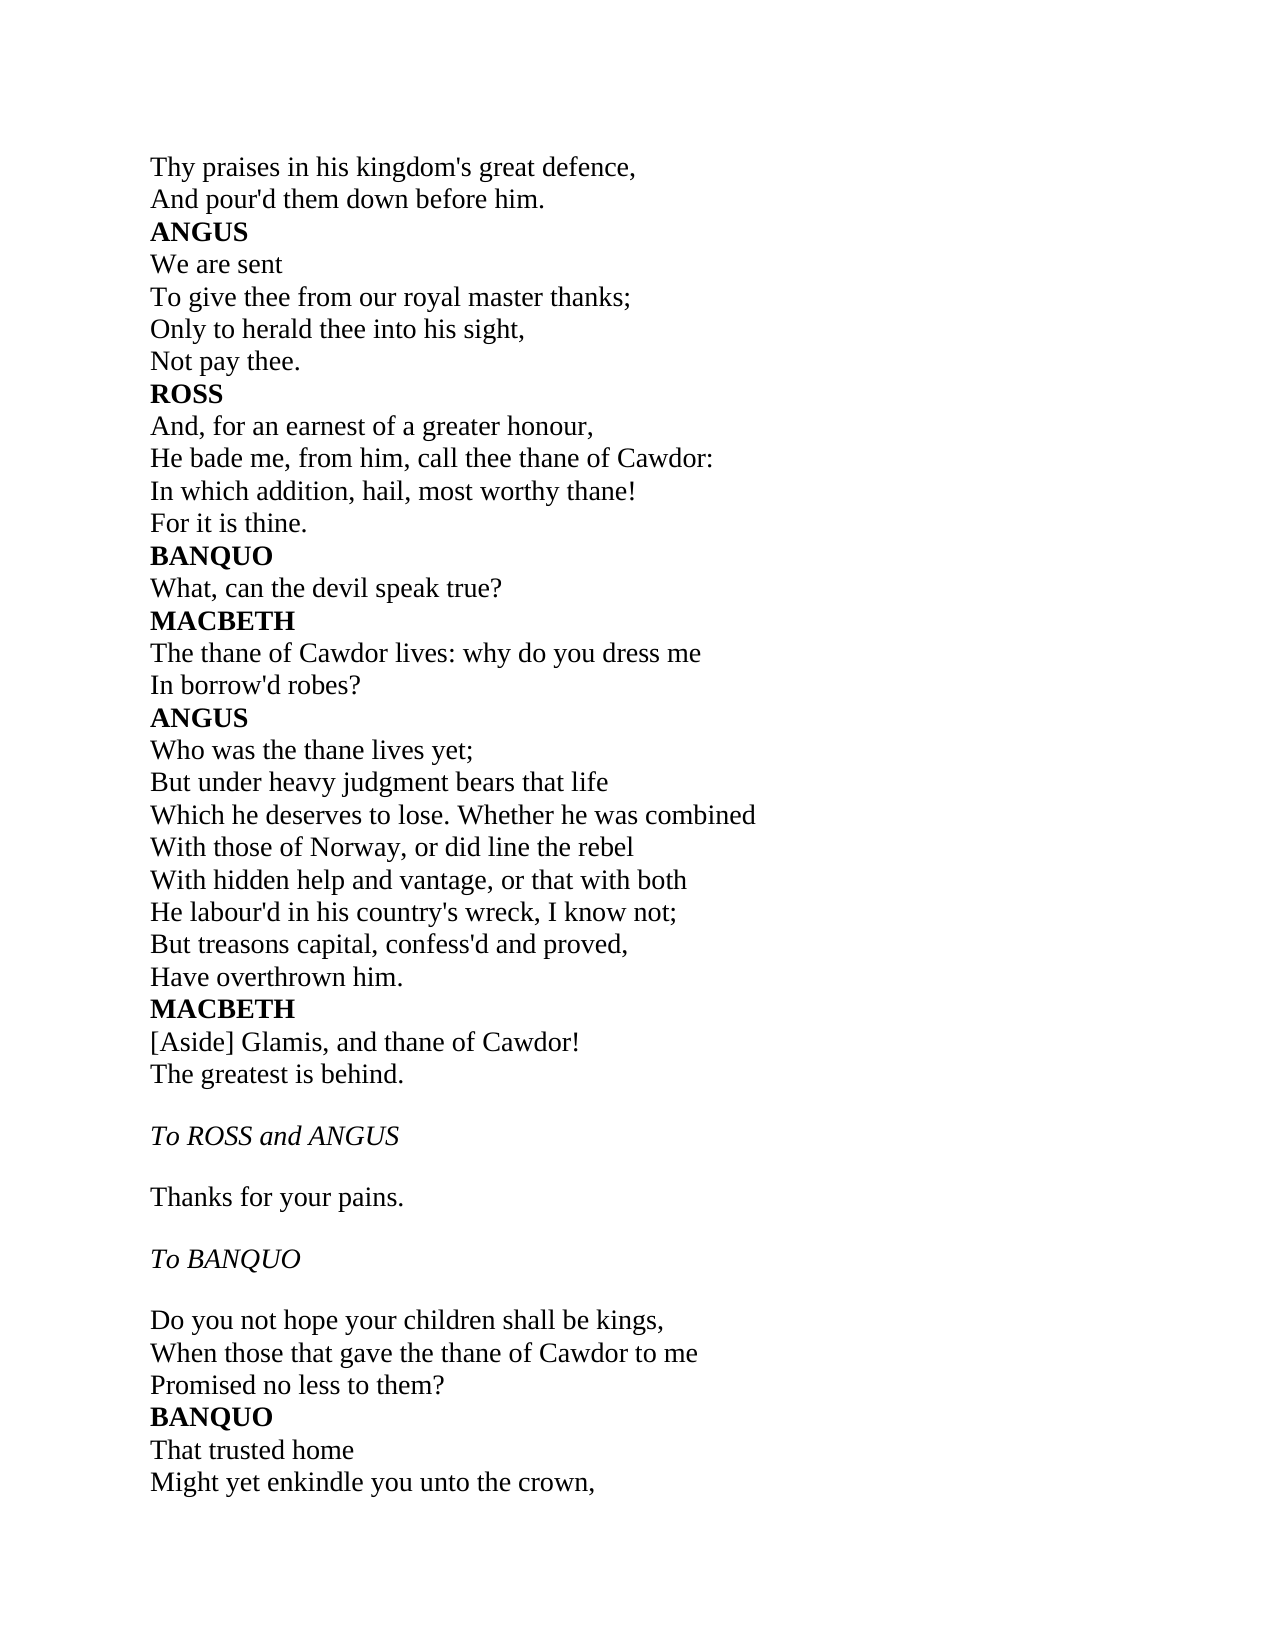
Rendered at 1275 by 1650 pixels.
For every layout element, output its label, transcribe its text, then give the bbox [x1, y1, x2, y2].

text BANQUO [150, 1401, 1125, 1433]
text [150, 150, 1125, 215]
text To ROSS and ANGUS [150, 1119, 1125, 1151]
text What, can the devil speak true? [150, 571, 1125, 603]
text MACBETH [150, 603, 1125, 636]
text BANQUO [150, 539, 1125, 571]
text ROSS [150, 377, 1125, 409]
text To BANQUO [150, 1242, 1125, 1274]
text ANGUS [150, 701, 1125, 733]
text We are sent To give thee from our royal master thanks; Only to herald thee into his sight, Not pay thee. [150, 247, 1125, 377]
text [150, 1433, 1125, 1498]
text The thane of Cawdor lives: why do you dress me In borrow'd robes? [150, 636, 1125, 701]
text Do you not hope your children shall be kings, When those that gave the thane of Cawdor to me Promised no less to them? [150, 1303, 1125, 1401]
text MACBETH [150, 992, 1125, 1025]
text Thanks for your pains. [150, 1180, 1125, 1213]
text [Aside] Glamis, and thane of Cawdor! The greatest is behind. [150, 1025, 1125, 1089]
text ANGUS [150, 215, 1125, 247]
text Who was the thane lives yet; But under heavy judgment bears that life Which he deserves to lose. Whether he was combined With those of Norway, or did line the rebel With hidden help and vantage, or that with both He labour'd in his country's wreck, I know not; But treasons capital, confess'd and proved, Have overthrown him. [150, 733, 1125, 992]
text And, for an earnest of a greater honour, He bade me, from him, call thee thane of Cawdor: In which addition, hail, most worthy thane! For it is thine. [150, 409, 1125, 539]
